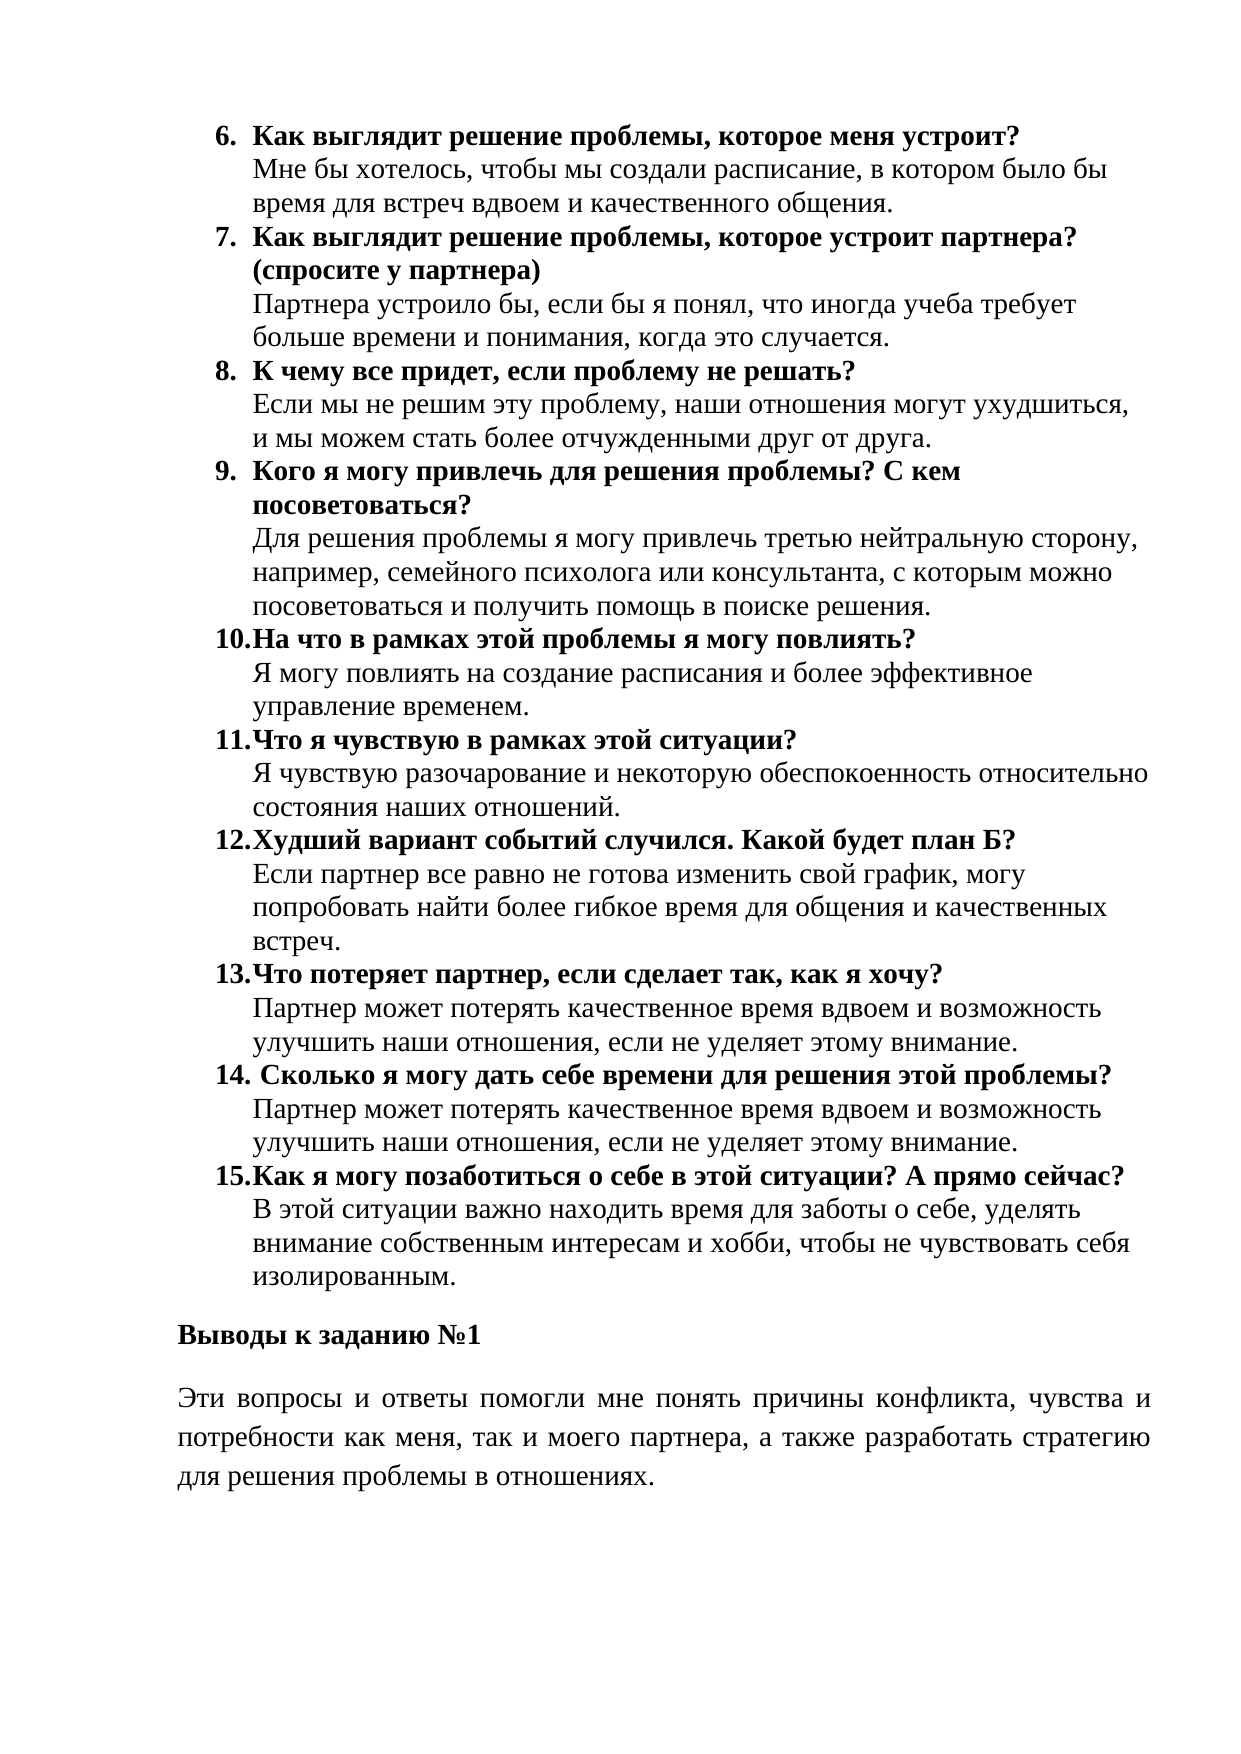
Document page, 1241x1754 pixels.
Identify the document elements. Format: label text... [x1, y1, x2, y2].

list Как выглядит решение проблемы, которое меня устроит? [215, 118, 1152, 152]
text Если партнер все равно не готова изменить свой график, могу попробовать найти более гибкое время для общения и качественных встреч. [252, 856, 1152, 957]
text Если мы не решим эту проблему, наши отношения могут ухудшиться, и мы можем стать более отчужденными друг от друга. [252, 386, 1152, 453]
text Для решения проблемы я могу привлечь третью нейтральную сторону, например, семейного психолога или консультанта, с которым можно посоветоваться и получить помощь в поиске решения. [252, 521, 1152, 621]
list Кого я могу привлечь для решения проблемы? С кем посоветоваться? [215, 453, 1152, 521]
list Как я могу позаботиться о себе в этой ситуации? А прямо сейчас? В этой ситуации важно находить время для заботы о себе, уделять внимание собственным интересам и хобби, чтобы не чувствовать себя изолированным. [215, 1158, 1152, 1292]
text Партнер может потерять качественное время вдвоем и возможность улучшить наши отношения, если не уделяет этому внимание. [252, 990, 1152, 1057]
list Как выглядит решение проблемы, которое устроит партнера? (спросите у партнера) [215, 219, 1152, 286]
text Партнера устроило бы, если бы я понял, что иногда учеба требует больше времени и понимания, когда это случается. [252, 286, 1152, 353]
list Что потеряет партнер, если сделает так, как я хочу? [215, 957, 1152, 990]
text Партнер может потерять качественное время вдвоем и возможность улучшить наши отношения, если не уделяет этому внимание. [252, 1091, 1152, 1158]
list На что в рамках этой проблемы я могу повлиять? [215, 621, 1152, 655]
text Выводы к заданию №1 [177, 1317, 1152, 1351]
list Худший вариант событий случился. Какой будет план Б? [215, 822, 1152, 856]
text Я чувствую разочарование и некоторую обеспокоенность относительно состояния наших отношений. [252, 755, 1152, 822]
text Эти вопросы и ответы помогли мне понять причины конфликта, чувства и потребности как меня, так и моего партнера, а также разработать стратегию для решения проблемы в отношениях. [177, 1381, 1152, 1491]
list Сколько я могу дать себе времени для решения этой проблемы? [215, 1057, 1152, 1091]
text Мне бы хотелось, чтобы мы создали расписание, в котором было бы время для встреч вдвоем и качественного общения. [252, 152, 1152, 219]
text Я могу повлиять на создание расписания и более эффективное управление временем. [252, 655, 1152, 722]
list Что я чувствую в рамках этой ситуации? [215, 722, 1152, 755]
list К чему все придет, если проблему не решать? [215, 353, 1152, 386]
